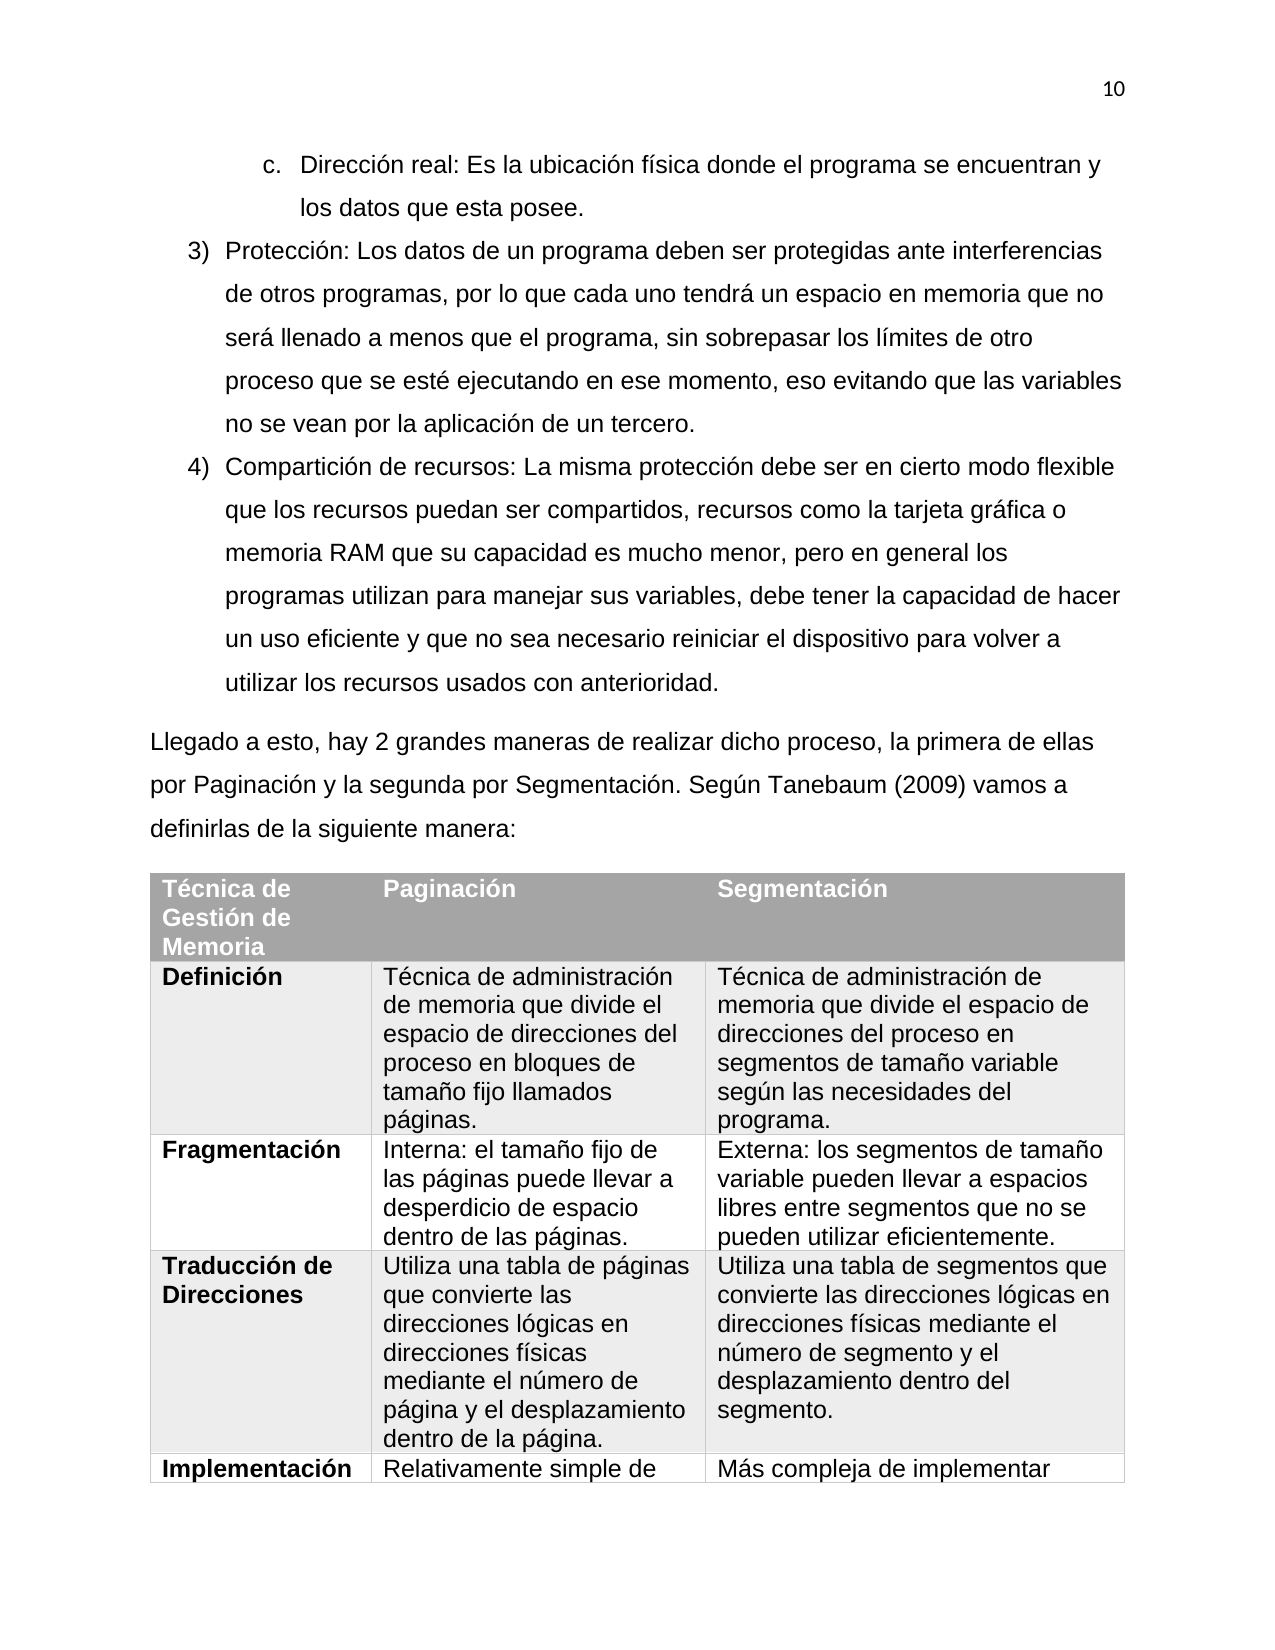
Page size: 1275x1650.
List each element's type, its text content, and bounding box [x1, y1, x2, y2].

text Llegado a esto, hay 2 grandes maneras de realizar dicho proceso, la primera de ellas por Paginación y la segunda por Segmentación. Según Tanebaum (2009) vamos a definirlas de la siguiente manera: [150, 727, 1125, 842]
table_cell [706, 1454, 1124, 1482]
table_cell Utiliza una tabla de segmentos que convierte las direcciones lógicas en direcciones físicas mediante el número de segmento y el desplazamiento dentro del segmento. [706, 1251, 1124, 1452]
table_cell Técnica de administración de memoria que divide el espacio de direcciones del proceso en bloques de tamaño fijo llamados páginas. [372, 962, 705, 1134]
table_cell Implementación [151, 1454, 371, 1482]
table_header Paginación [372, 874, 705, 961]
table_cell Traducción de Direcciones [151, 1251, 371, 1452]
table_cell Fragmentación [151, 1135, 371, 1250]
table_cell Interna: el tamaño fijo de las páginas puede llevar a desperdicio de espacio dentro de las páginas. [372, 1135, 705, 1250]
table_cell Definición [151, 962, 371, 1134]
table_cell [372, 1454, 705, 1482]
table_cell Técnica de administración de memoria que divide el espacio de direcciones del proceso en segmentos de tamaño variable según las necesidades del programa. [706, 962, 1124, 1134]
table_cell Utiliza una tabla de páginas que convierte las direcciones lógicas en direcciones físicas mediante el número de página y el desplazamiento dentro de la página. [372, 1251, 705, 1452]
list Dirección real: Es la ubicación física donde el programa se encuentran y los datos que esta posee. [262, 150, 1125, 222]
list Compartición de recursos: La misma protección debe ser en cierto modo flexible que los recursos puedan ser compartidos, recursos como la tarjeta gráfica o memoria RAM que su capacidad es mucho menor, pero en general los programas utilizan para manejar sus variables, debe tener la capacidad de hacer un uso eficiente y que no sea necesario reiniciar el dispositivo para volver a utilizar los recursos usados con anterioridad. [187, 452, 1125, 696]
table_header Técnica de Gestión de Memoria [151, 874, 371, 961]
table_header Segmentación [706, 874, 1124, 961]
list Protección: Los datos de un programa deben ser protegidas ante interferencias de otros programas, por lo que cada uno tendrá un espacio en memoria que no será llenado a menos que el programa, sin sobrepasar los límites de otro proceso que se esté ejecutando en ese momento, eso evitando que las variables no se vean por la aplicación de un tercero. [187, 236, 1125, 437]
table_cell Externa: los segmentos de tamaño variable pueden llevar a espacios libres entre segmentos que no se pueden utilizar eficientemente. [706, 1135, 1124, 1250]
